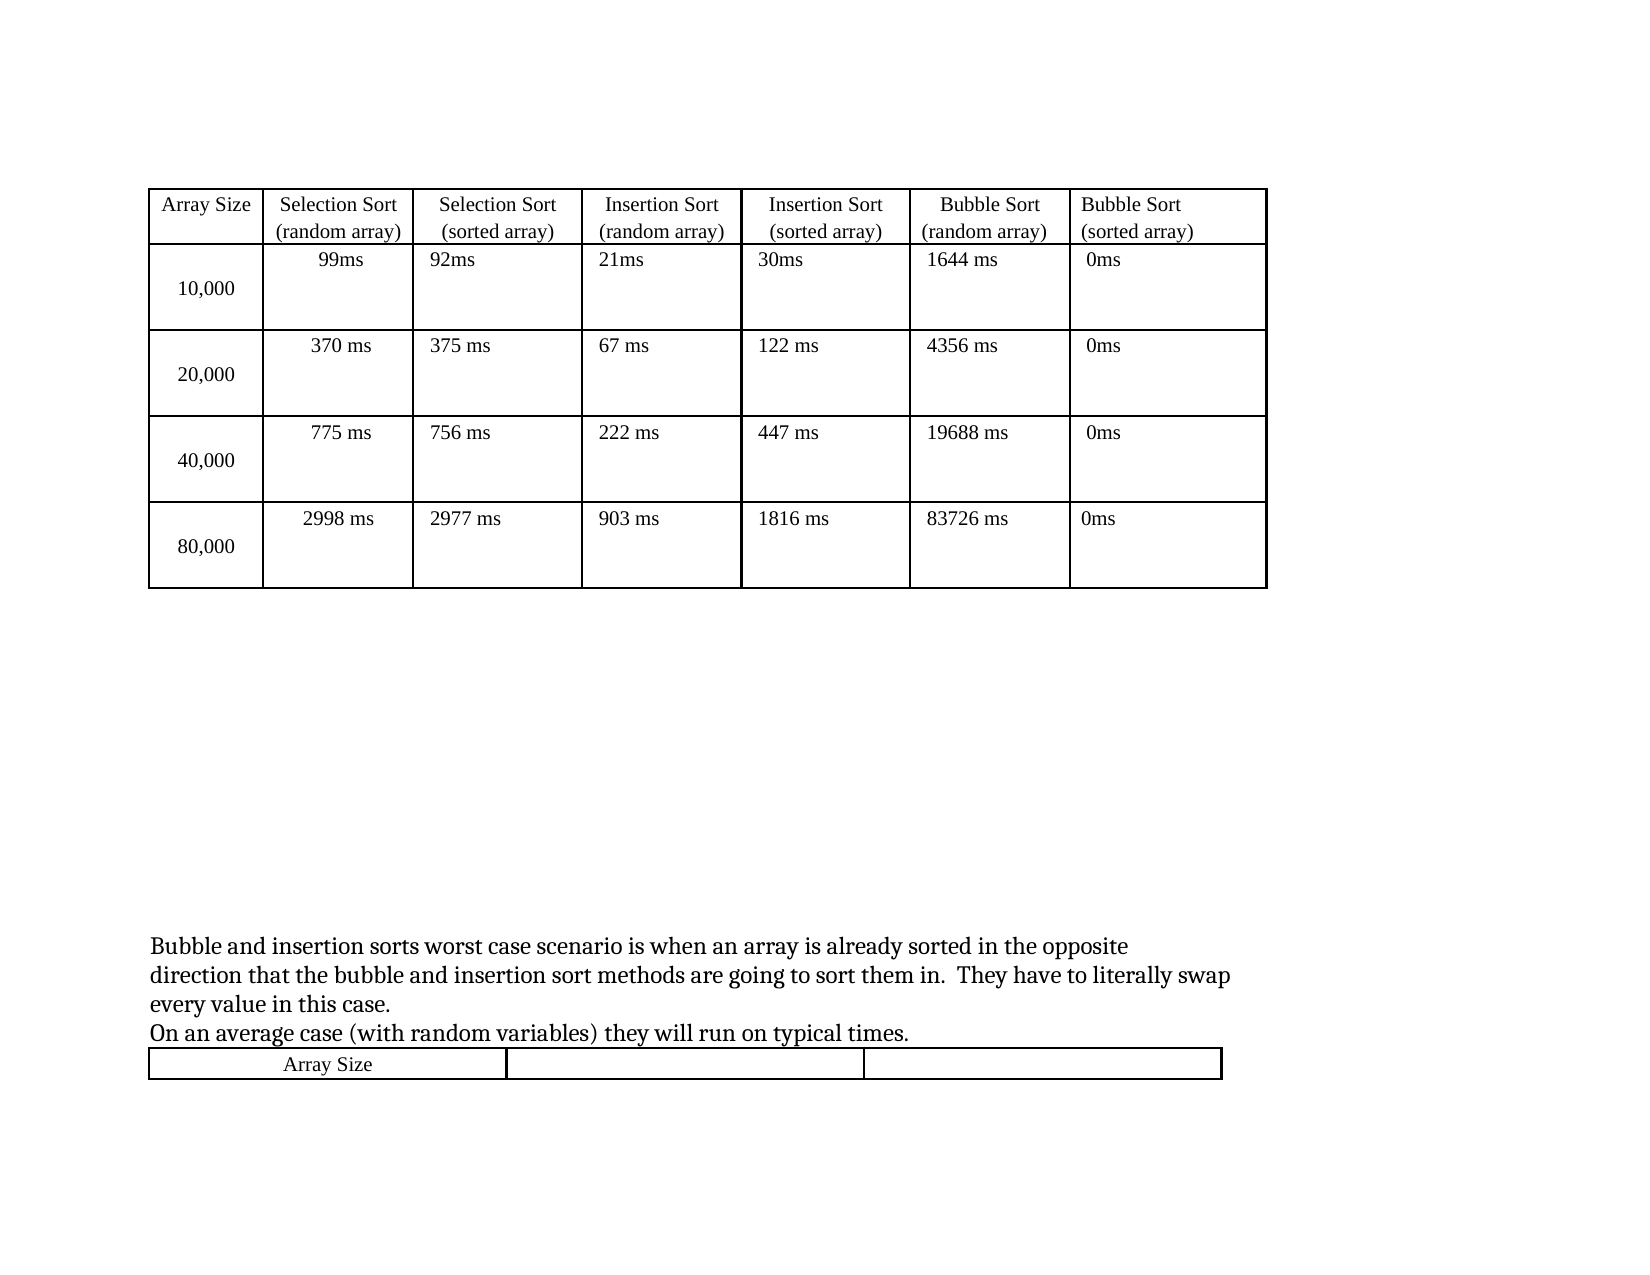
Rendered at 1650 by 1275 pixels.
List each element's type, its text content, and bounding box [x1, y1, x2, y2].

text Bubble and insertion sorts worst case scenario is when an array is already sorted in the opposite direction that the bubble and insertion sort methods are going to sort them in. They have to literally swap every value in this case. On an average case (with random variables) they will run on typical times. [150, 932, 1500, 1047]
table_cell 447 ms [743, 417, 909, 501]
table_header Insertion Sort (sorted array) [743, 190, 909, 243]
table_cell 4356 ms [911, 331, 1069, 415]
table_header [865, 1049, 1220, 1078]
table_cell 80,000 [150, 503, 262, 587]
table_cell 83726 ms [911, 503, 1069, 587]
table_cell 92ms [414, 245, 581, 329]
table_cell 1816 ms [743, 503, 909, 587]
table_cell 40,000 [150, 417, 262, 501]
table_cell 19688 ms [911, 417, 1069, 501]
table_cell 0ms [1071, 417, 1265, 501]
table_cell 21ms [583, 245, 740, 329]
table_cell 756 ms [414, 417, 581, 501]
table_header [508, 1049, 863, 1078]
table_header Selection Sort (random array) [264, 190, 412, 243]
table_cell 0ms [1071, 503, 1265, 587]
table_cell 370 ms [264, 331, 412, 415]
table_header Selection Sort (sorted array) [414, 190, 581, 243]
table_header Bubble Sort (sorted array) [1071, 190, 1265, 243]
table_header Insertion Sort (random array) [583, 190, 740, 243]
table_cell 99ms [264, 245, 412, 329]
table_cell 67 ms [583, 331, 740, 415]
table_cell 122 ms [743, 331, 909, 415]
table_cell 0ms [1071, 245, 1265, 329]
table_cell 10,000 [150, 245, 262, 329]
table_cell 775 ms [264, 417, 412, 501]
table_header Array Size [150, 1049, 505, 1078]
table_cell 903 ms [583, 503, 740, 587]
table_header Bubble Sort (random array) [911, 190, 1069, 243]
table_header Array Size [150, 190, 262, 243]
table_cell 0ms [1071, 331, 1265, 415]
table_cell 375 ms [414, 331, 581, 415]
table_cell 222 ms [583, 417, 740, 501]
table_cell 2977 ms [414, 503, 581, 587]
table_cell 2998 ms [264, 503, 412, 587]
table_cell 1644 ms [911, 245, 1069, 329]
table_cell 20,000 [150, 331, 262, 415]
table_cell 30ms [743, 245, 909, 329]
